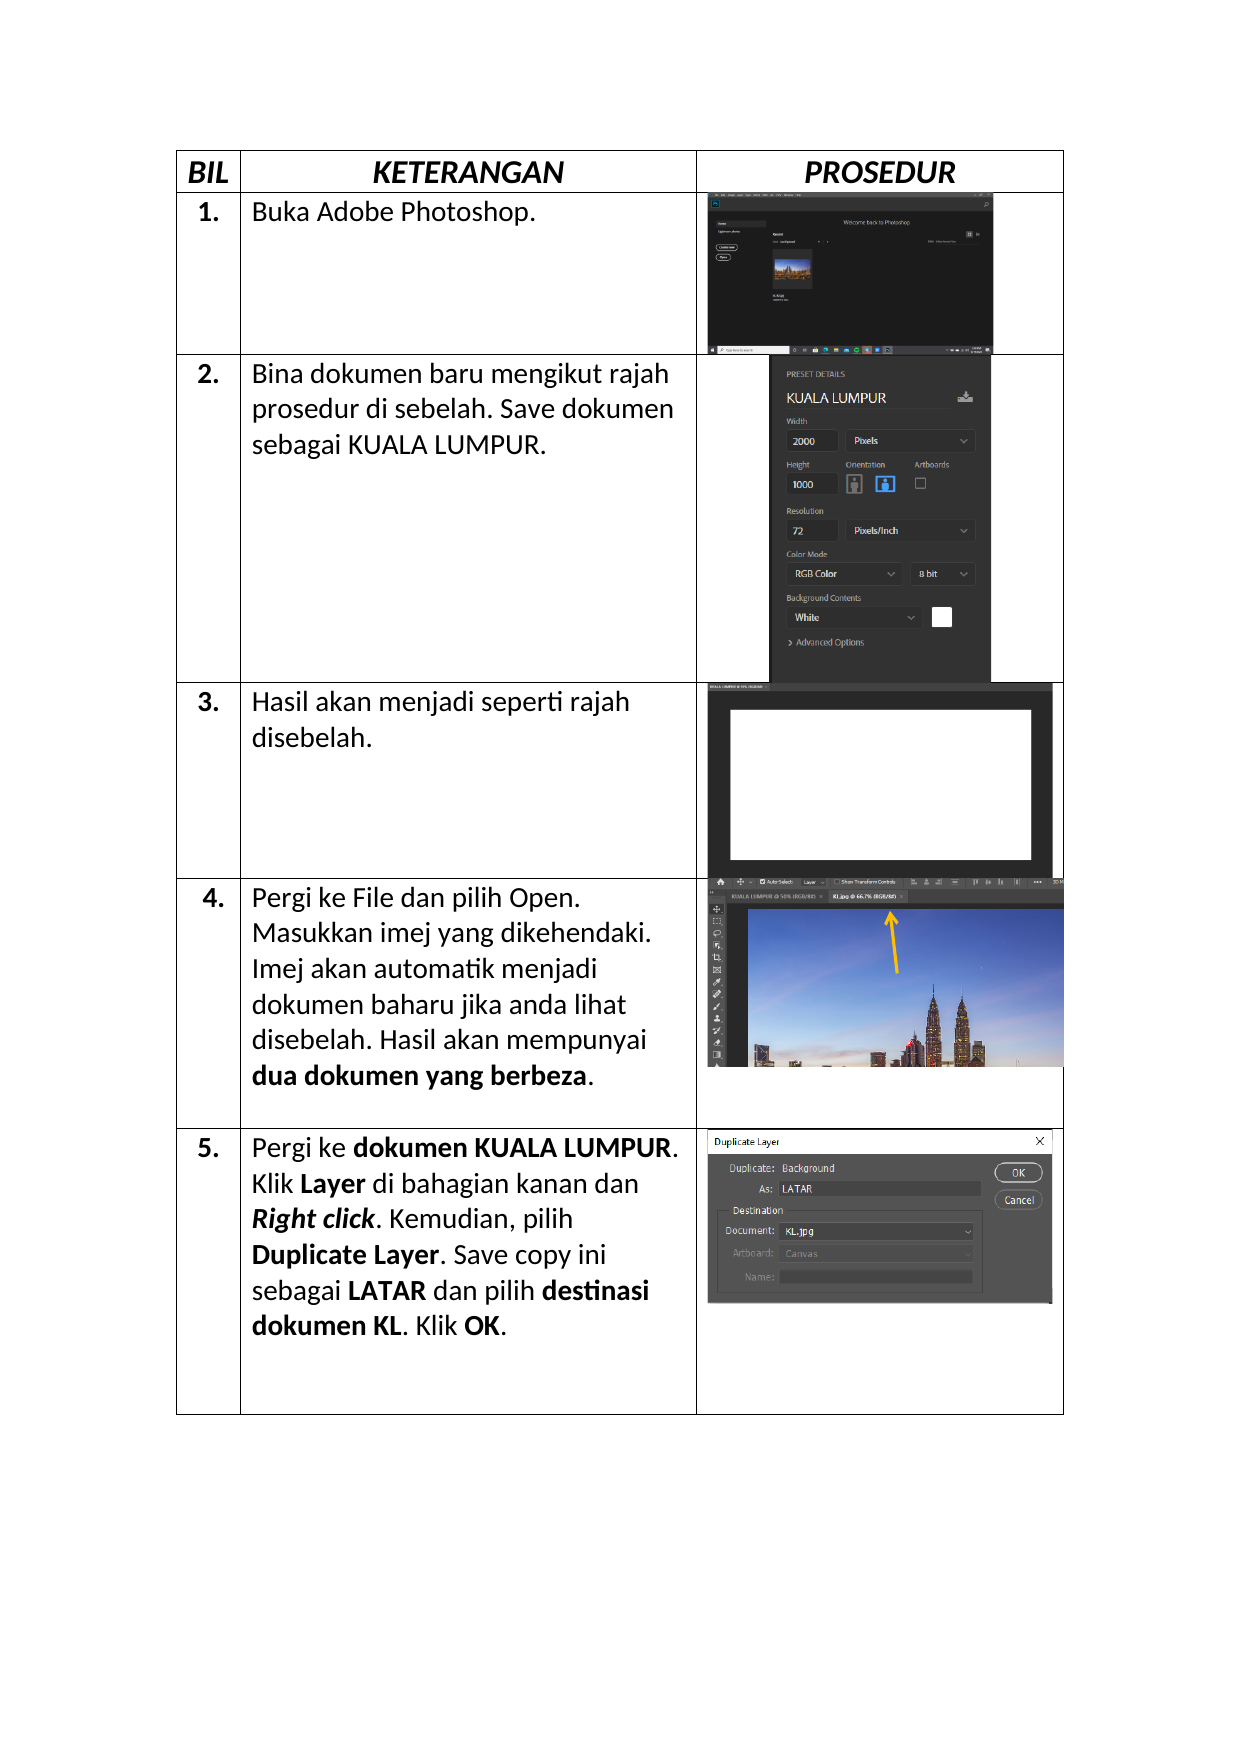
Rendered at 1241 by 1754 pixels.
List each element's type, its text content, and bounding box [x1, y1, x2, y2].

table_cell 1. [177, 193, 240, 354]
table_header BIL [177, 151, 240, 192]
table_cell [992, 355, 1063, 682]
picture [707, 1129, 1053, 1304]
picture [707, 192, 1064, 1067]
table_cell Pergi ke dokumen KUALA LUMPUR. Klik Layer di bahagian kanan dan Right click. Kemudian, pilih Duplicate Layer. Save copy ini sebagai LATAR dan pilih destinasi dokumen KL. Klik OK. [241, 1129, 696, 1414]
table_cell [697, 355, 769, 682]
table_cell [697, 1129, 1063, 1414]
table_cell [697, 879, 1063, 1128]
table_cell Bina dokumen baru mengikut rajah prosedur di sebelah. Save dokumen sebagai KUALA LUMPUR. [241, 355, 696, 682]
table_cell [697, 683, 707, 878]
table_cell 4. [177, 879, 240, 1128]
table_cell [1053, 683, 1063, 878]
table_cell Buka Adobe Photoshop. [241, 193, 696, 354]
table_cell 3. [177, 683, 240, 878]
table_cell 5. [177, 1129, 240, 1414]
table_cell 2. [177, 355, 240, 682]
table_cell [994, 193, 1063, 354]
table_cell Pergi ke File dan pilih Open. Masukkan imej yang dikehendaki. Imej akan automatik menjadi dokumen baharu jika anda lihat disebelah. Hasil akan mempunyai dua dokumen yang berbeza. [241, 879, 696, 1128]
table_cell Hasil akan menjadi seperti rajah disebelah. [241, 683, 696, 878]
table_cell [697, 193, 707, 354]
table_header KETERANGAN [241, 151, 696, 192]
table_header PROSEDUR [697, 151, 1063, 192]
